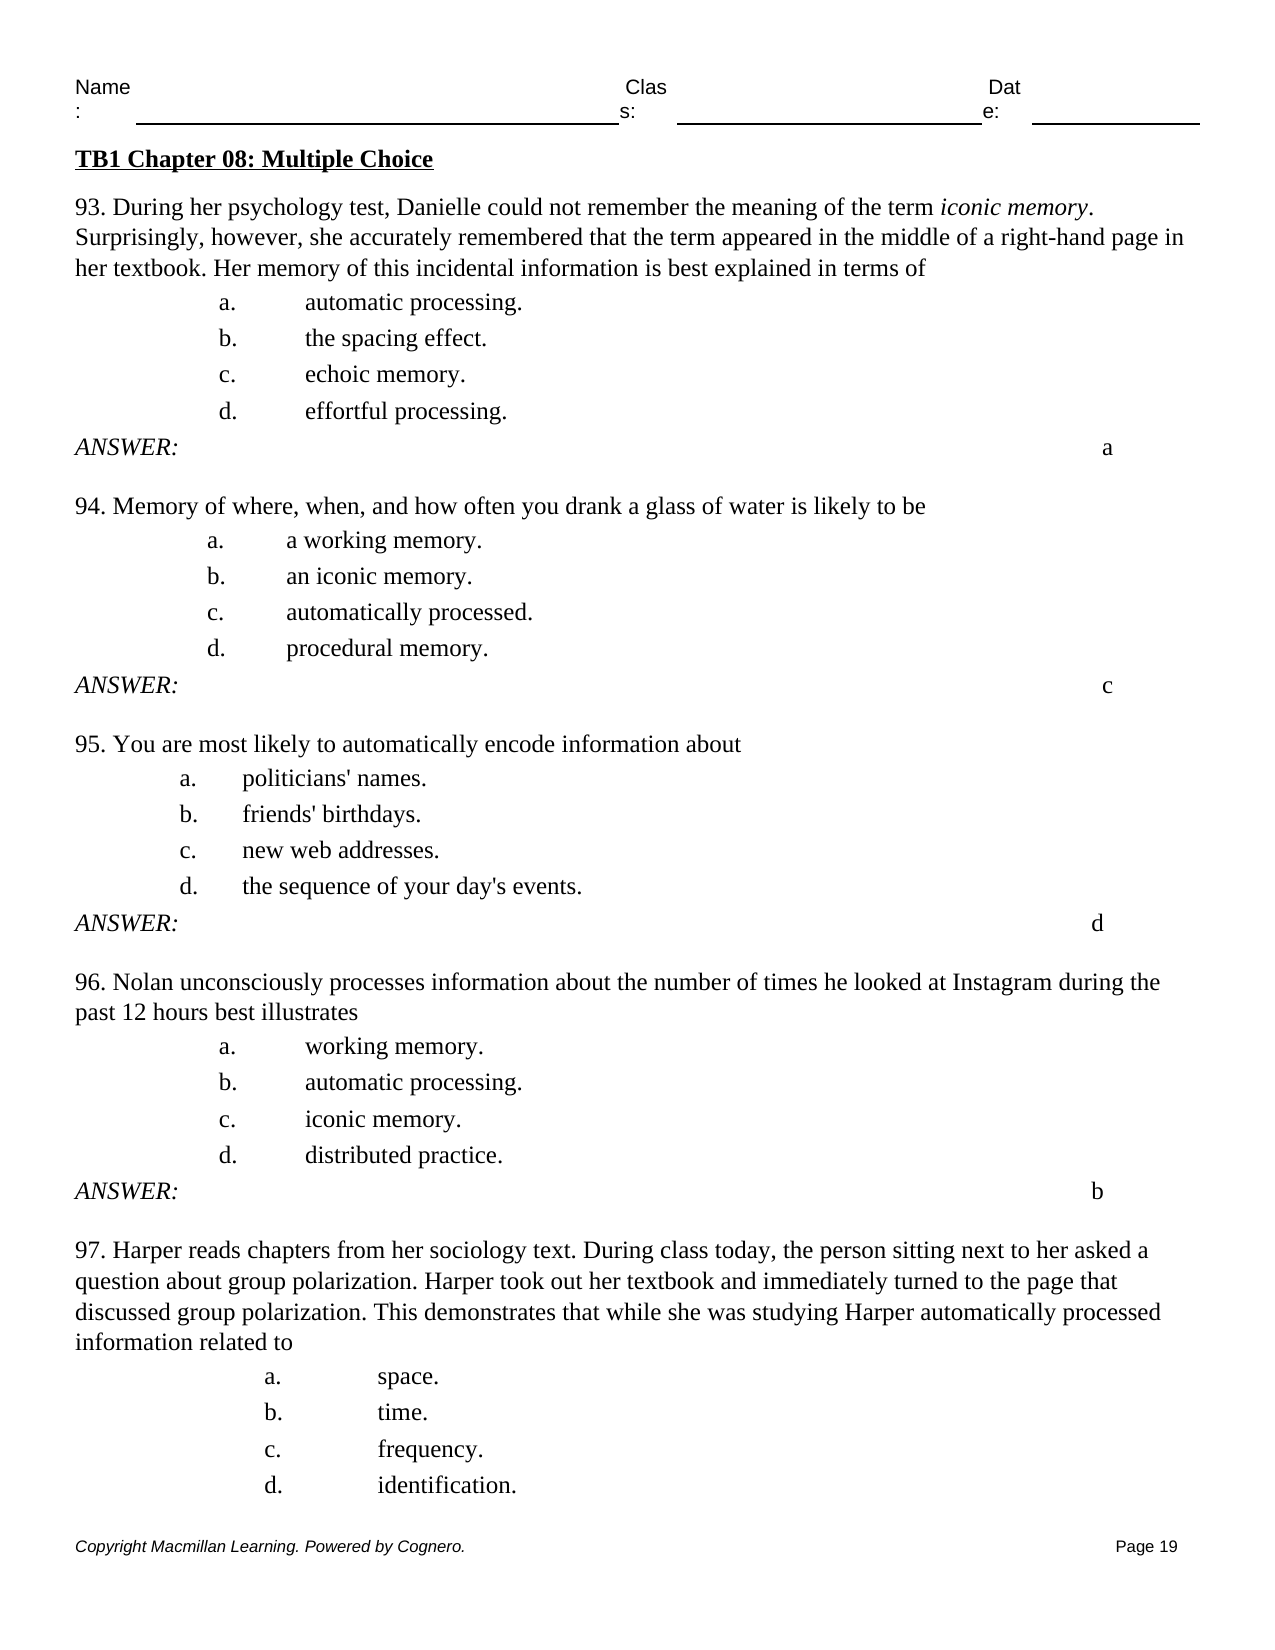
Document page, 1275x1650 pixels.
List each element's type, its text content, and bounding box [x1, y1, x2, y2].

table_header 94. Memory of where, when, and how often you drank a glass of water is likely to be [75, 491, 1200, 702]
table_header 93. During her psychology test, Danielle could not remember the meaning of the term iconic memory. Surprisingly, however, she accurately remembered that the term appeared in the middle of a right-hand page in her textbook. Her memory of this incidental information is best explained in terms of [75, 192, 1200, 464]
table_header 95. You are most likely to automatically encode information about [75, 729, 1200, 939]
table_header 96. Nolan unconsciously processes information about the number of times he looked at Instagram during the past 12 hours best illustrates [75, 967, 1200, 1208]
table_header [75, 1235, 1200, 1503]
